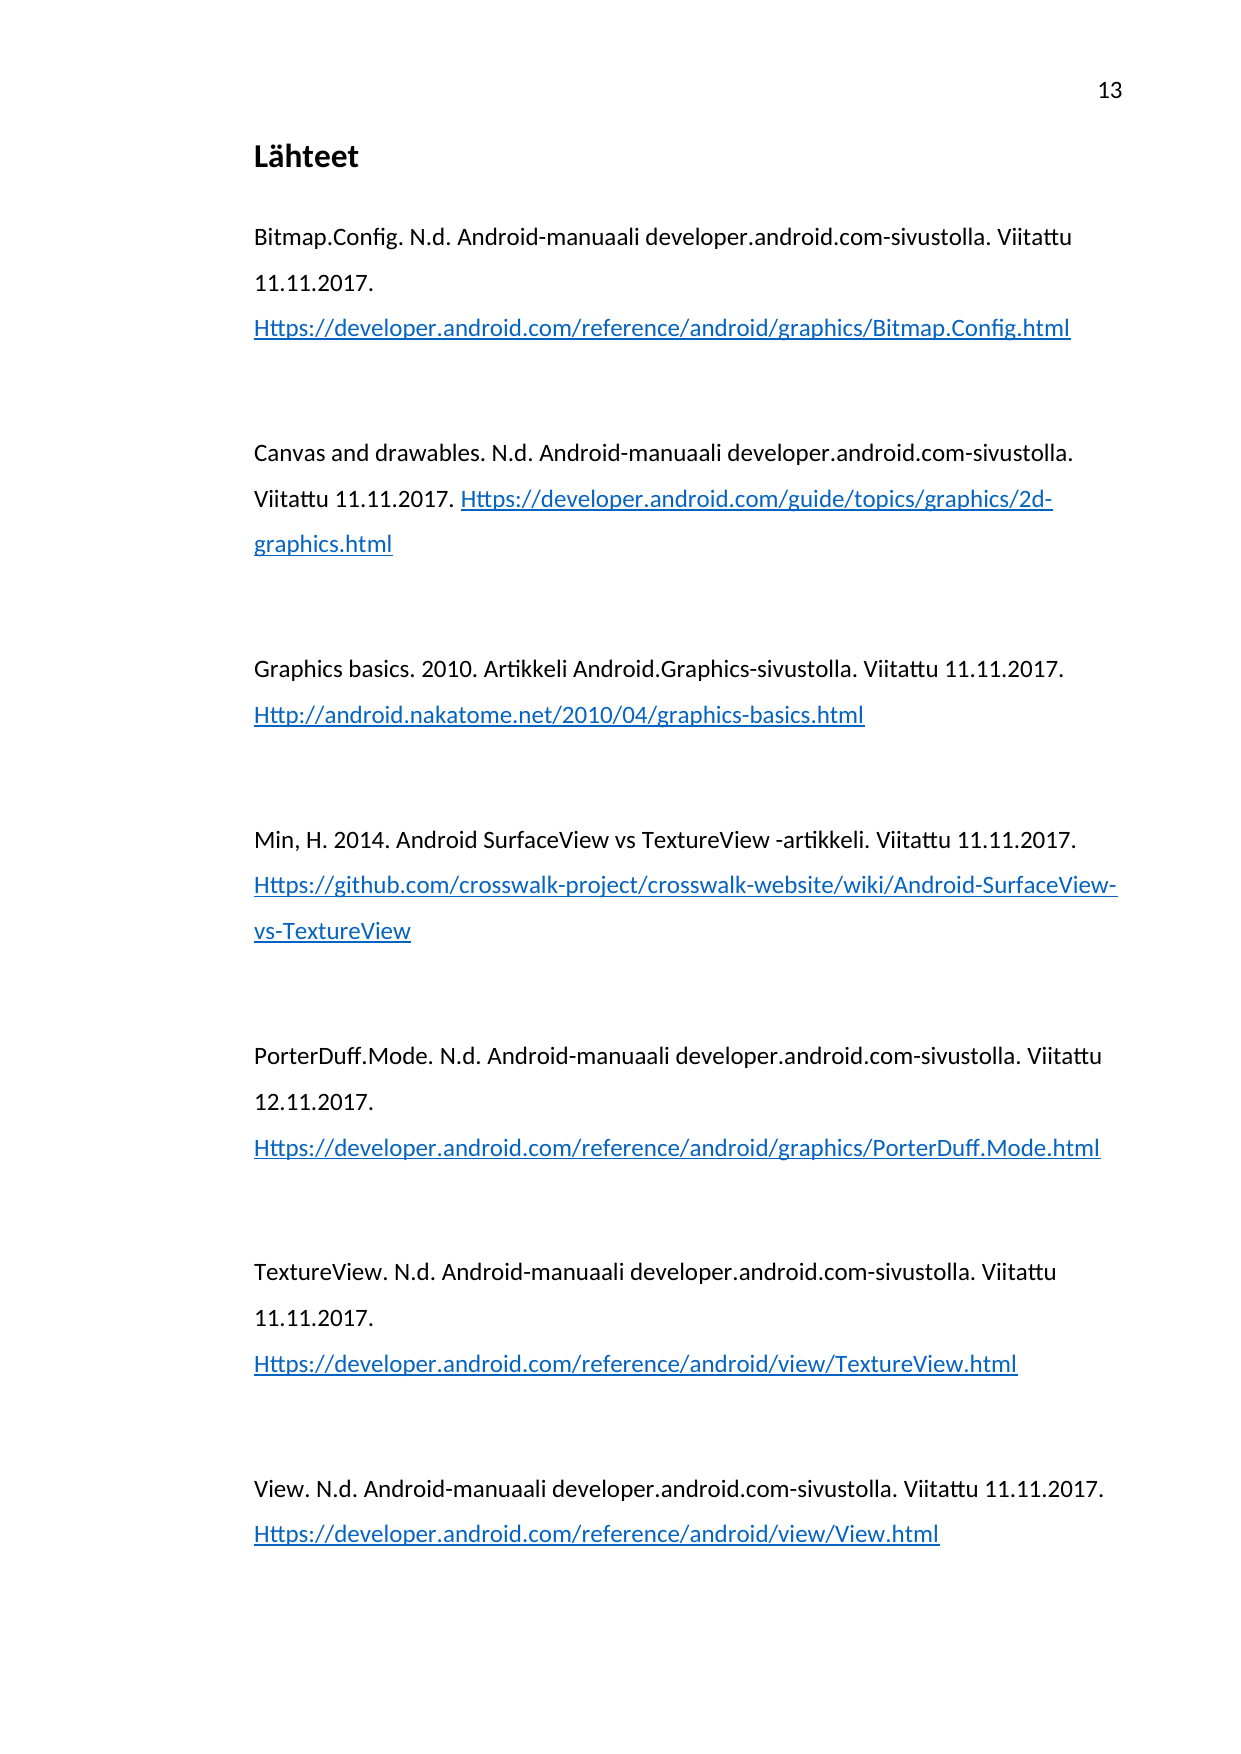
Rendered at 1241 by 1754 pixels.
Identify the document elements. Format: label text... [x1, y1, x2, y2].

text Min, H. 2014. Android SurfaceView vs TextureView -artikkeli. Viitattu 11.11.2017. Https://github.com/crosswalk-project/crosswalk-website/wiki/Android-SurfaceView-vs-TextureView [254, 824, 1122, 946]
text PorterDuff.Mode. N.d. Android-manuaali developer.android.com-sivustolla. Viitattu 12.11.2017. Https://developer.android.com/reference/android/graphics/PorterDuff.Mode.html [254, 1040, 1122, 1162]
text Canvas and drawables. N.d. Android-manuaali developer.android.com-sivustolla. Viitattu 11.11.2017. Https://developer.android.com/guide/topics/graphics/2d-graphics.html [254, 437, 1122, 559]
text TextureView. N.d. Android-manuaali developer.android.com-sivustolla. Viitattu 11.11.2017. Https://developer.android.com/reference/android/view/TextureView.html [254, 1256, 1122, 1378]
subtitle Lähteet [254, 135, 1122, 176]
text Graphics basics. 2010. Artikkeli Android.Graphics-sivustolla. Viitattu 11.11.2017. Http://android.nakatome.net/2010/04/graphics-basics.html [254, 653, 1122, 730]
text Bitmap.Config. N.d. Android-manuaali developer.android.com-sivustolla. Viitattu 11.11.2017. Https://developer.android.com/reference/android/graphics/Bitmap.Config.html [254, 221, 1122, 343]
text View. N.d. Android-manuaali developer.android.com-sivustolla. Viitattu 11.11.2017. Https://developer.android.com/reference/android/view/View.html [254, 1473, 1122, 1549]
